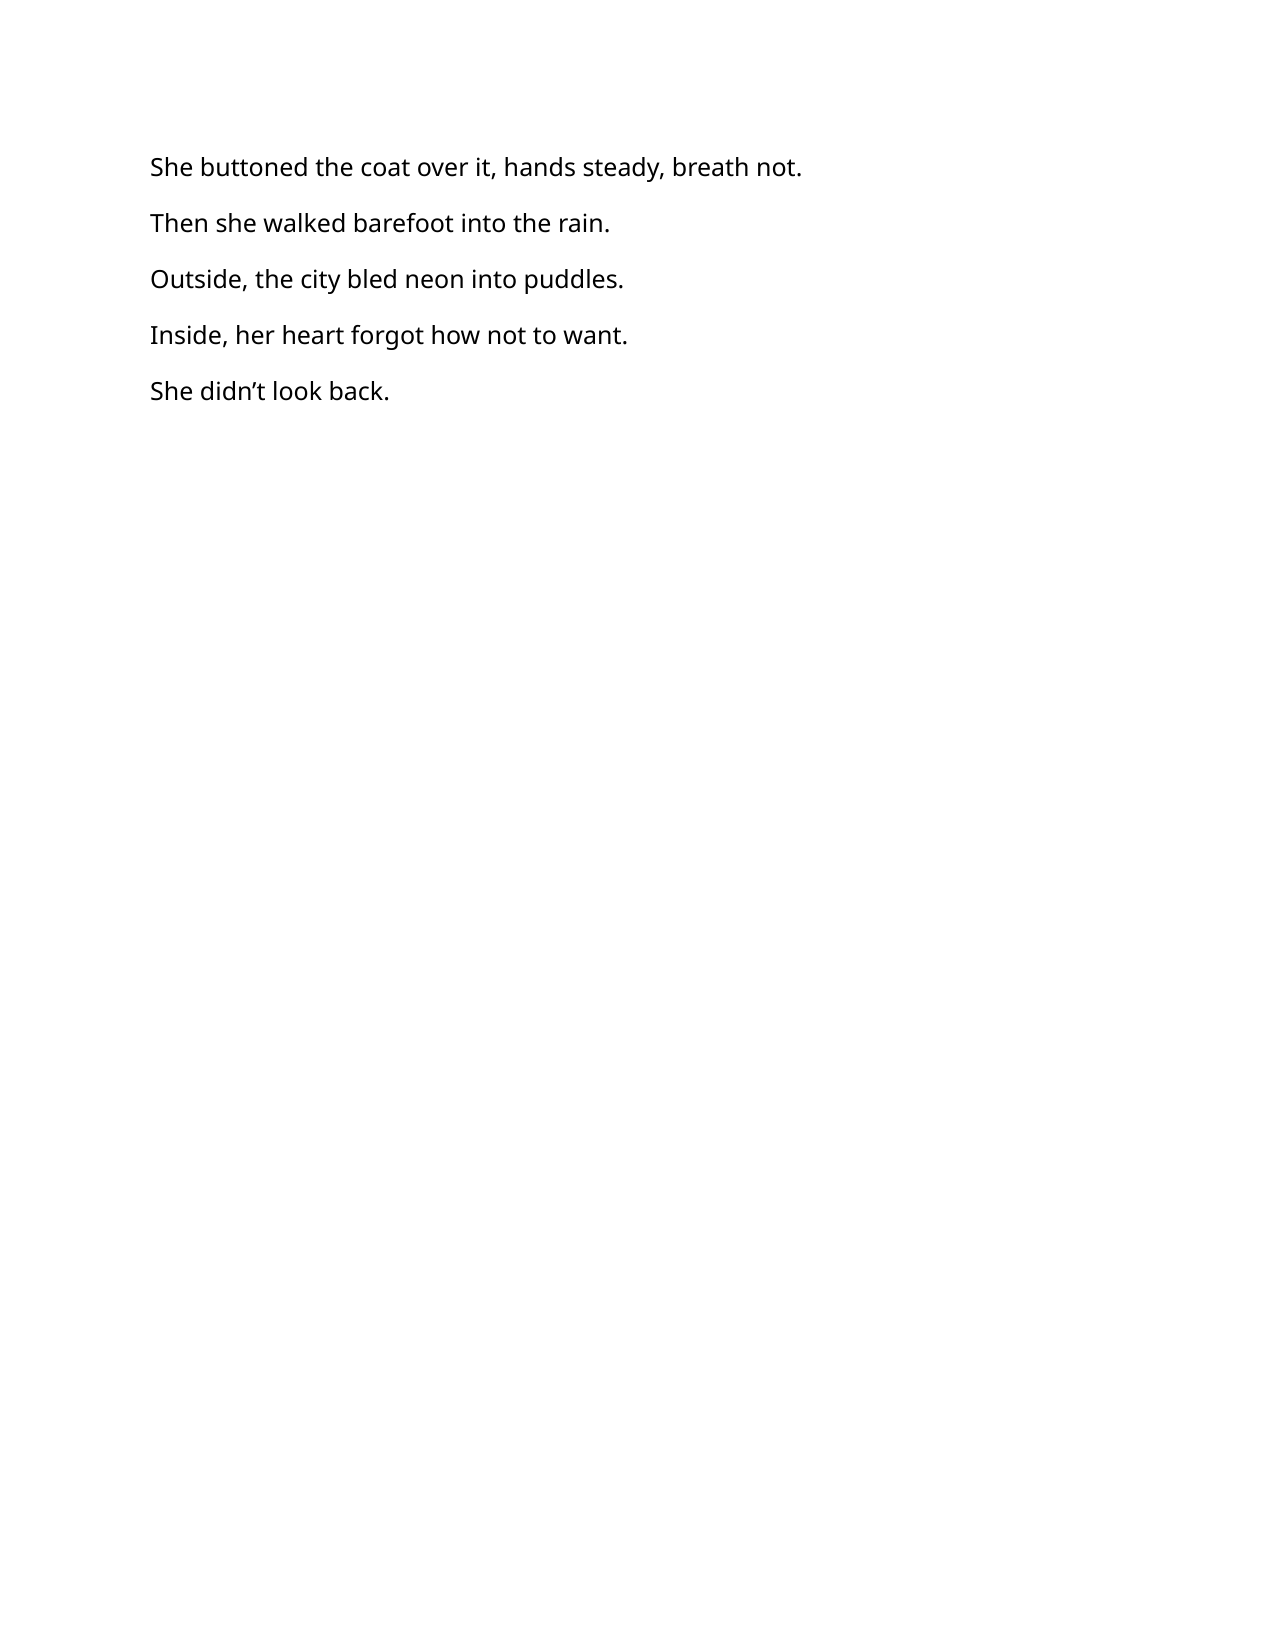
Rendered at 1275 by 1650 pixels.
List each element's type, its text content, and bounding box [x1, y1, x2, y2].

text She buttoned the coat over it, hands steady, breath not. [150, 150, 1125, 184]
text Then she walked barefoot into the rain. [150, 206, 1125, 240]
text Outside, the city bled neon into puddles. [150, 262, 1125, 296]
text She didn’t look back. [150, 373, 1125, 407]
text Inside, her heart forgot how not to want. [150, 317, 1125, 352]
